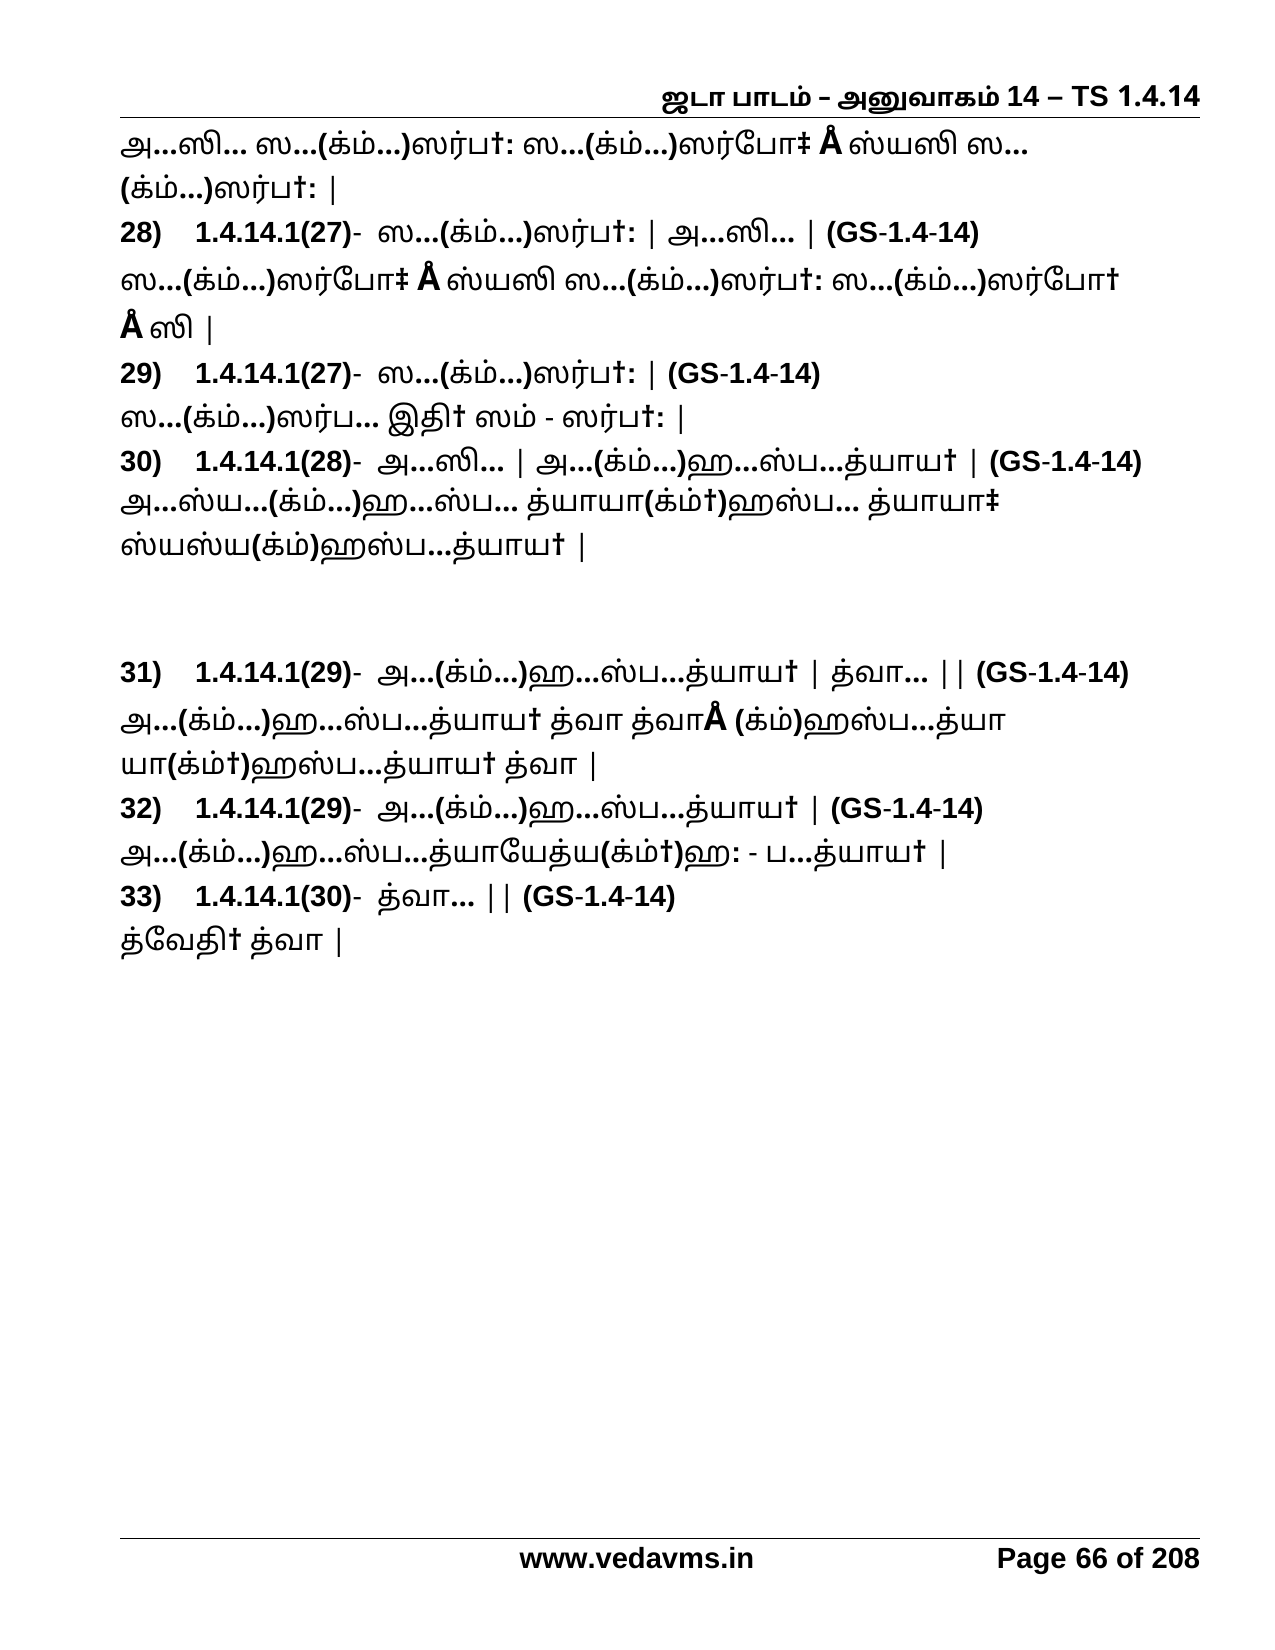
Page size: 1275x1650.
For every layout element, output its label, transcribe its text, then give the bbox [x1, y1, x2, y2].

text ஸ…(க்ம்…)ஸர்ப… இதி† ஸம் - ஸர்ப†: | [120, 396, 1200, 438]
text 29) 1.4.14.1(27)- ஸ…(க்ம்…)ஸர்ப†: | (GS-1.4-14) [120, 352, 1200, 394]
text அ…ஸ்ய…(க்ம்…)ஹ…ஸ்ப… த்யாயா(க்ம்†)ஹஸ்ப… த்யாயா‡ ஸ்யஸ்ய(க்ம்)ஹஸ்ப…த்யாய† | [120, 484, 1200, 566]
text 31) 1.4.14.1(29)- அ…(க்ம்…)ஹ…ஸ்ப…த்யாய† | த்வா… || (GS-1.4-14) [120, 651, 1200, 693]
text ஸ…(க்ம்…)ஸர்போ‡ Åஸ்யஸி ஸ…(க்ம்…)ஸர்ப†: ஸ…(க்ம்…)ஸர்போ† Åஸி | [120, 255, 1200, 350]
text அ…(க்ம்…)ஹ…ஸ்ப…த்யாய† த்வா த்வாÅ (க்ம்)ஹஸ்ப…த்யா யா(க்ம்†)ஹஸ்ப…த்யாய† த்வா | [120, 695, 1200, 785]
text 28) 1.4.14.1(27)- ஸ…(க்ம்…)ஸர்ப†: | அ…ஸி… | (GS-1.4-14) [120, 211, 1200, 253]
text 30) 1.4.14.1(28)- அ…ஸி… | அ…(க்ம்…)ஹ…ஸ்ப…த்யாய† | (GS-1.4-14) [120, 440, 1200, 482]
text த்வேதி† த்வா | [120, 919, 1200, 961]
text 33) 1.4.14.1(30)- த்வா… || (GS-1.4-14) [120, 875, 1200, 917]
text அ…ஸி… ஸ…(க்ம்…)ஸர்ப†: ஸ…(க்ம்…)ஸர்போ‡ Åஸ்யஸி ஸ…(க்ம்…)ஸர்ப†: | [120, 118, 1200, 209]
text அ…(க்ம்…)ஹ…ஸ்ப…த்யாயேத்ய(க்ம்†)ஹ: - ப…த்யாய† | [120, 831, 1200, 873]
text 32) 1.4.14.1(29)- அ…(க்ம்…)ஹ…ஸ்ப…த்யாய† | (GS-1.4-14) [120, 787, 1200, 829]
